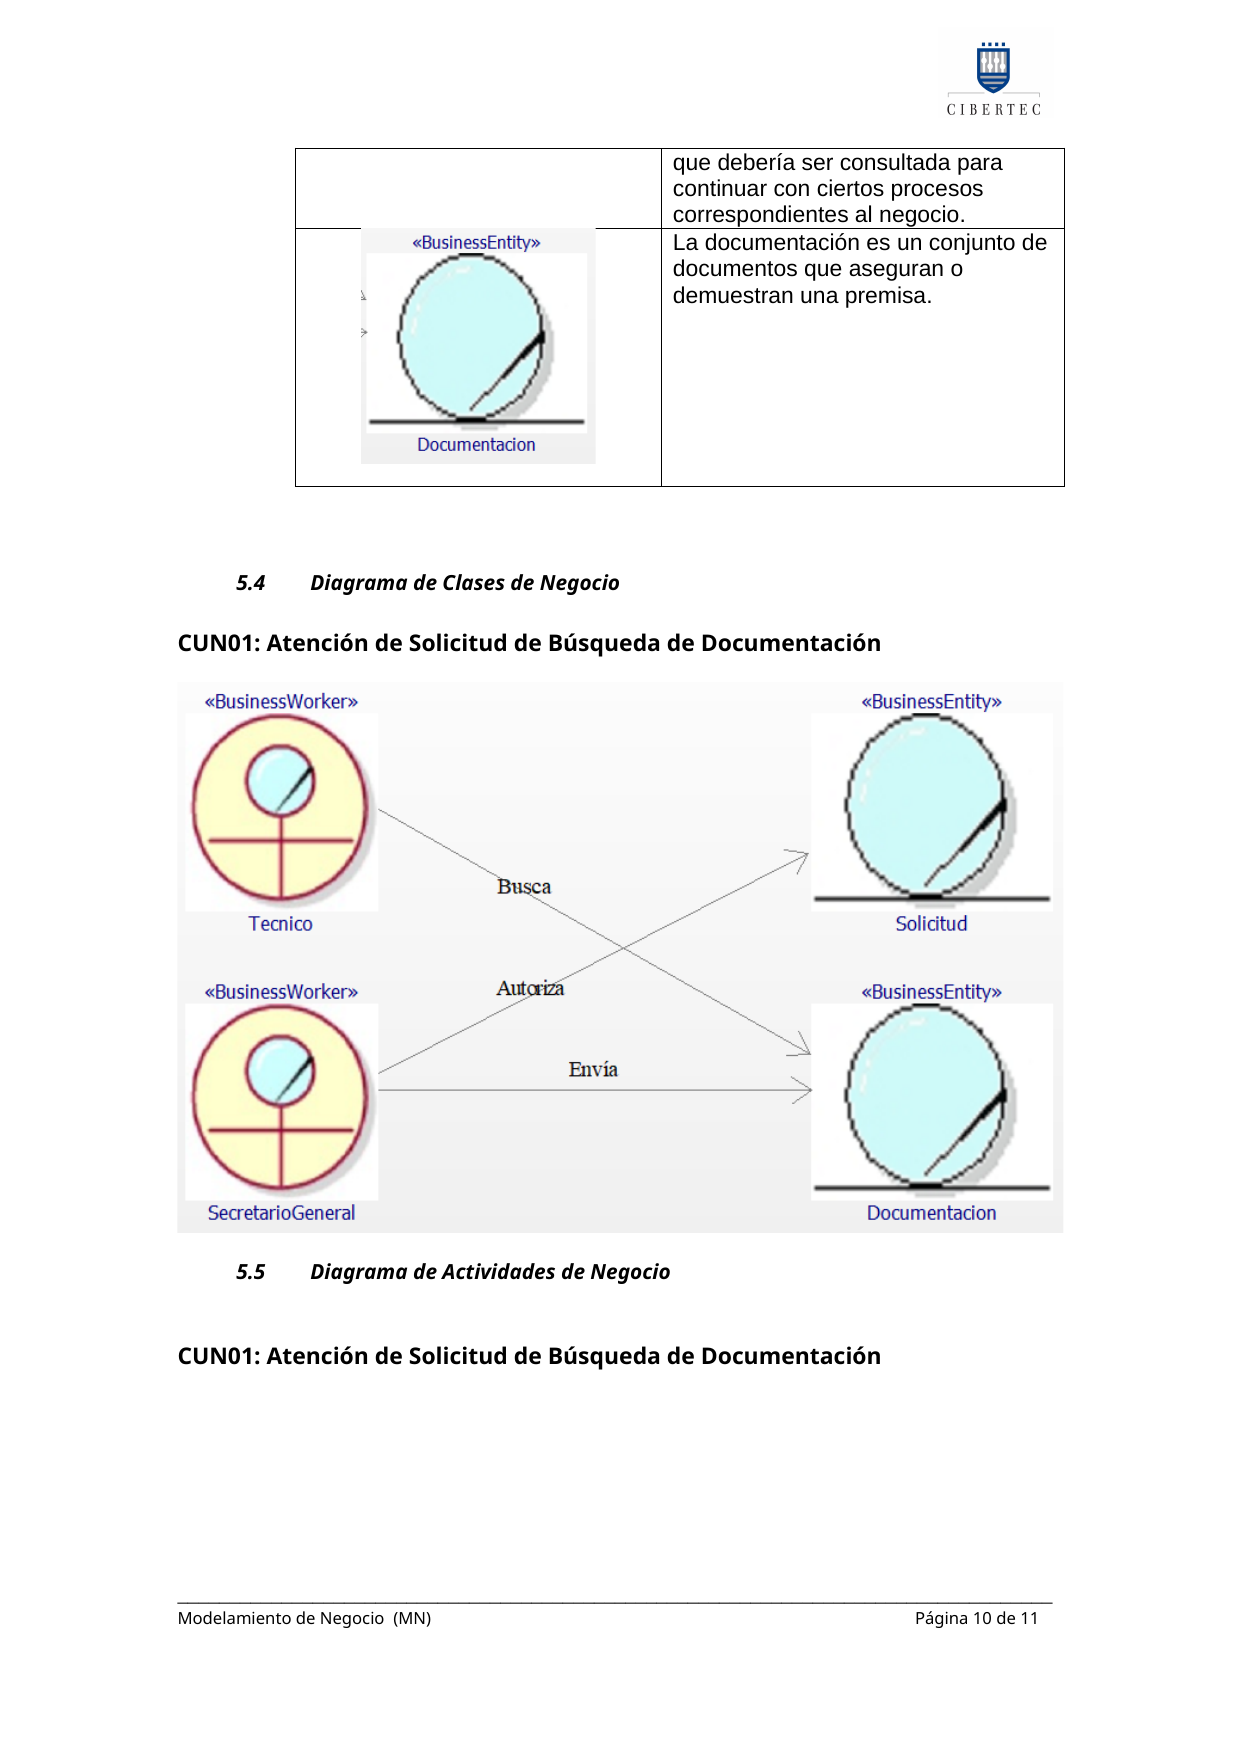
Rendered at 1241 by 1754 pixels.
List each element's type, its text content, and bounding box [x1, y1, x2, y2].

table_cell [296, 149, 661, 228]
text CUN01: Atención de Solicitud de Búsqueda de Documentación [177, 627, 1063, 658]
picture [361, 228, 596, 464]
subtitle Diagrama de Clases de Negocio [236, 568, 1063, 596]
table_cell La documentación es un conjunto de documentos que aseguran o demuestran una premisa. [662, 229, 1064, 486]
picture [177, 682, 1064, 1233]
table_cell [296, 229, 661, 486]
text CUN01: Atención de Solicitud de Búsqueda de Documentación [177, 1340, 1063, 1371]
subtitle Diagrama de Actividades de Negocio [236, 1257, 1063, 1286]
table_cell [662, 149, 1064, 228]
picture [937, 27, 1054, 118]
